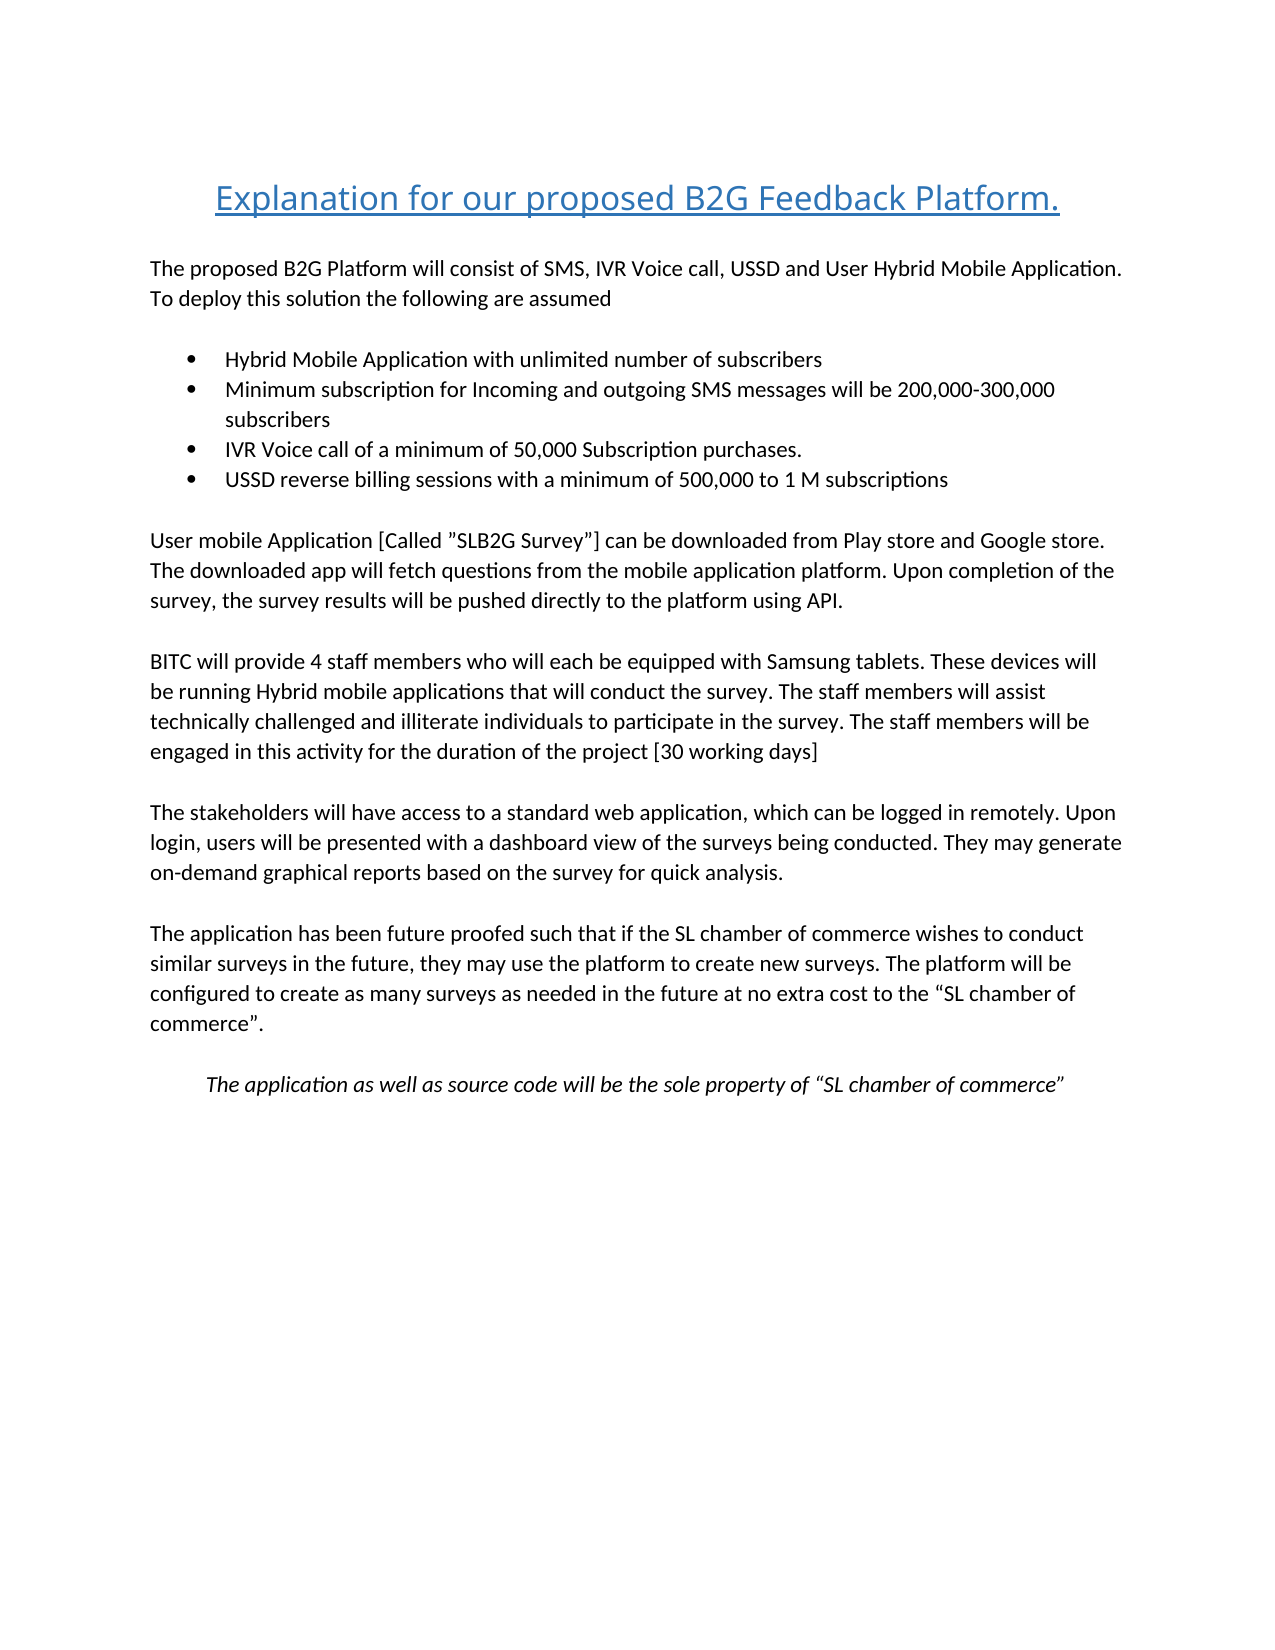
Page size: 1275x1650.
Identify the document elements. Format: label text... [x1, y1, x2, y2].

text BITC will provide 4 staff members who will each be equipped with Samsung tablets. These devices will be running Hybrid mobile applications that will conduct the survey. The staff members will assist technically challenged and illiterate individuals to participate in the survey. The staff members will be engaged in this activity for the duration of the project [30 working days] [150, 647, 1125, 766]
text The stakeholders will have access to a standard web application, which can be logged in remotely. Upon login, users will be presented with a dashboard view of the surveys being conducted. They may generate on-demand graphical reports based on the survey for quick analysis. [150, 798, 1125, 886]
list Hybrid Mobile Application with unlimited number of subscribers [187, 345, 1125, 373]
list IVR Voice call of a minimum of 50,000 Subscription purchases. [187, 435, 1125, 463]
text The application as well as source code will be the sole property of “SL chamber of commerce” [150, 1070, 1125, 1098]
text The application has been future proofed such that if the SL chamber of commerce wishes to conduct similar surveys in the future, they may use the platform to create new surveys. The platform will be configured to create as many surveys as needed in the future at no extra cost to the “SL chamber of commerce”. [150, 919, 1125, 1037]
text User mobile Application [Called ”SLB2G Survey”] can be downloaded from Play store and Google store. The downloaded app will fetch questions from the mobile application platform. Upon completion of the survey, the survey results will be pushed directly to the platform using API. [150, 526, 1125, 614]
list Minimum subscription for Incoming and outgoing SMS messages will be 200,000-300,000 subscribers [187, 375, 1125, 433]
list USSD reverse billing sessions with a minimum of 500,000 to 1 M subscriptions [187, 466, 1125, 494]
subtitle Explanation for our proposed B2G Feedback Platform. [150, 175, 1125, 220]
text The proposed B2G Platform will consist of SMS, IVR Voice call, USSD and User Hybrid Mobile Application. To deploy this solution the following are assumed [150, 254, 1125, 312]
